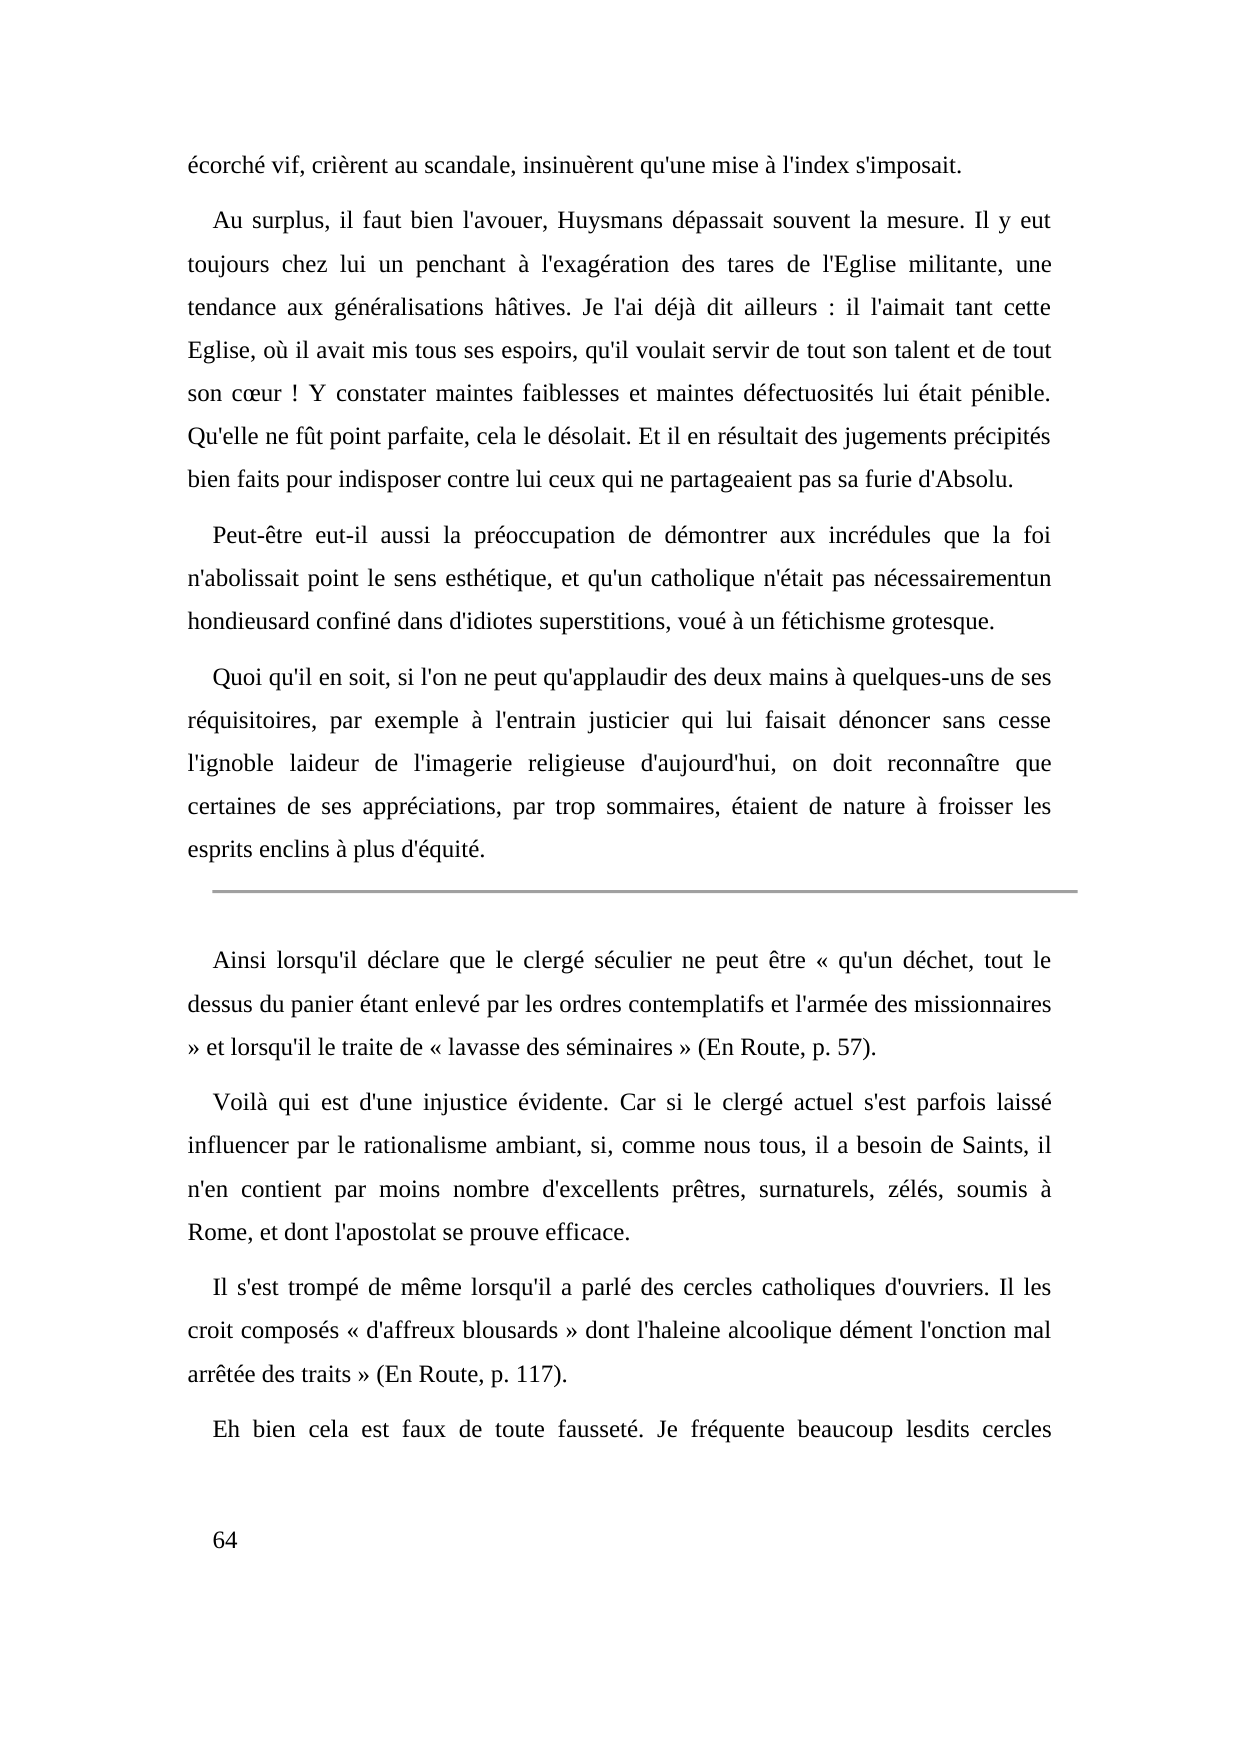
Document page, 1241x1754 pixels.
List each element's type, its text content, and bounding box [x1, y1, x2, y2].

text Ainsi lorsqu'il déclare que le clergé séculier ne peut être « qu'un déchet, tout le dessus du panier étant enlevé par les ordres contemplatifs et l'armée des missionnaires » et lorsqu'il le traite de « lavasse des séminaires » (En Route, p. 57). [187, 946, 1053, 1061]
text Peut-être eut-il aussi la préoccupation de démontrer aux incrédules que la foi n'abolissait point le sens esthétique, et qu'un catholique n'était pas nécessairementun hondieusard confiné dans d'idiotes superstitions, voué à un fétichisme grotesque. [187, 520, 1053, 635]
text Au surplus, il faut bien l'avouer, Huysmans dépassait souvent la mesure. Il y eut toujours chez lui un penchant à l'exagération des tares de l'Eglise militante, une tendance aux généralisations hâtives. Je l'ai déjà dit ailleurs : il l'aimait tant cette Eglise, où il avait mis tous ses espoirs, qu'il voulait servir de tout son talent et de tout son cœur ! Y constater maintes faiblesses et maintes défectuosités lui était pénible. Qu'elle ne fût point parfaite, cela le désolait. Et il en résultait des jugements précipités bien faits pour indisposer contre lui ceux qui ne partageaient pas sa furie d'Absolu. [187, 206, 1053, 493]
text Il s'est trompé de même lorsqu'il a parlé des cercles catholiques d'ouvriers. Il les croit composés « d'affreux blousards » dont l'haleine alcoolique dément l'onction mal arrêtée des traits » (En Route, p. 117). [187, 1272, 1053, 1387]
text Quoi qu'il en soit, si l'on ne peut qu'applaudir des deux mains à quelques-uns de ses réquisitoires, par exemple à l'entrain justicier qui lui faisait dénoncer sans cesse l'ignoble laideur de l'imagerie religieuse d'aujourd'hui, on doit reconnaître que certaines de ses appréciations, par trop sommaires, étaient de nature à froisser les esprits enclins à plus d'équité. [187, 662, 1053, 863]
text Voilà qui est d'une injustice évidente. Car si le clergé actuel s'est parfois laissé influencer par le rationalisme ambiant, si, comme nous tous, il a besoin de Saints, il n'en contient par moins nombre d'excellents prêtres, surnaturels, zélés, soumis à Rome, et dont l'apostolat se prouve efficace. [187, 1087, 1053, 1246]
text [187, 1414, 1053, 1443]
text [187, 150, 1053, 179]
